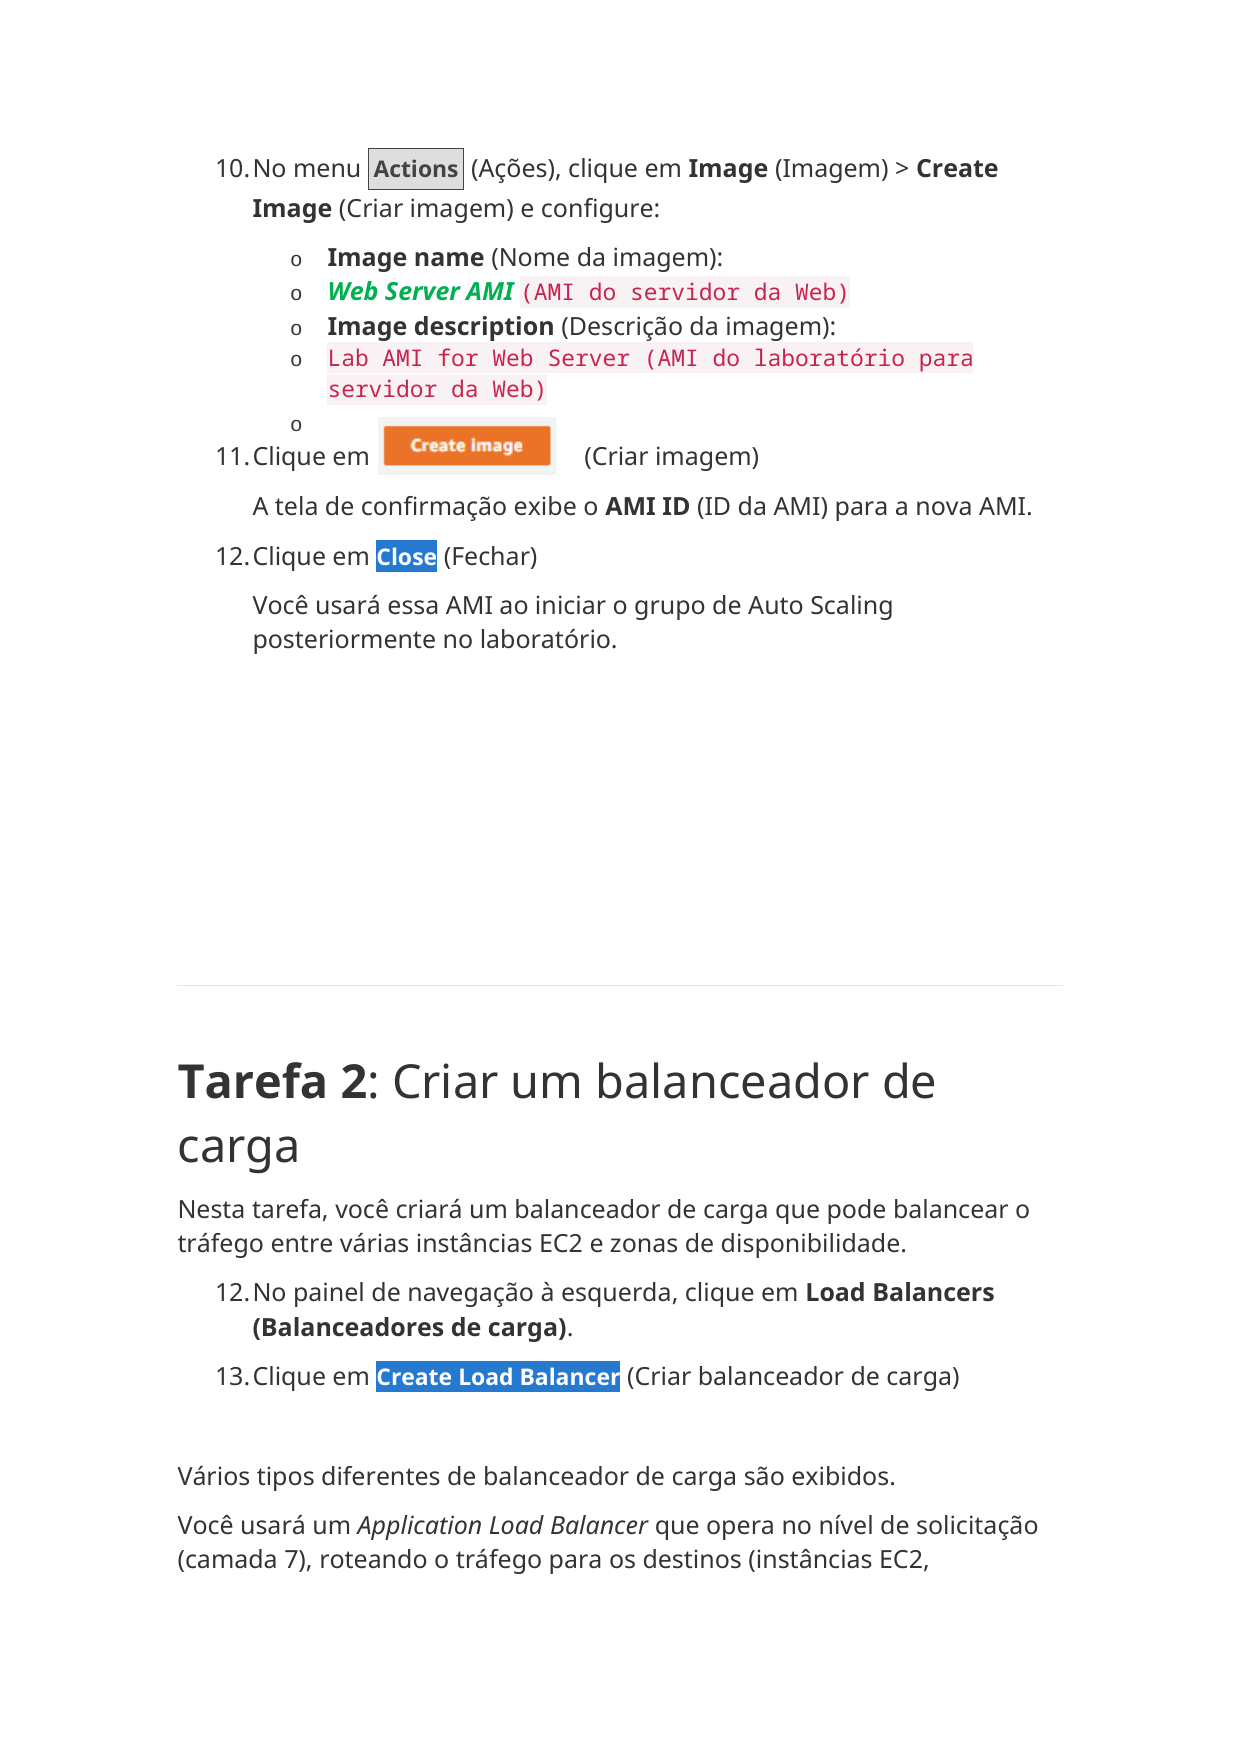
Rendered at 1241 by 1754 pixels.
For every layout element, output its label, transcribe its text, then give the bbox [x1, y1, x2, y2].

list Image name (Nome da imagem): [290, 240, 1063, 274]
list No painel de navegação à esquerda, clique em Load Balancers (Balanceadores de carga). [215, 1275, 1063, 1343]
list Clique em (Criar imagem) [215, 439, 378, 473]
list Lab AMI for Web Server (AMI do laboratório para servidor da Web) [290, 342, 1063, 405]
text A tela de confirmação exibe o AMI ID (ID da AMI) para a nova AMI. [252, 488, 1063, 522]
list Image description (Descrição da imagem): [290, 308, 1063, 342]
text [177, 1508, 1063, 1576]
list No menu Actions (Ações), clique em Image (Imagem) > Create Image (Criar imagem) e configure: [215, 148, 1063, 224]
picture [378, 417, 557, 475]
text Nesta tarefa, você criará um balanceador de carga que pode balancear o tráfego entre várias instâncias EC2 e zonas de disponibilidade. [177, 1191, 1063, 1259]
text Tarefa 2: Criar um balanceador de carga [177, 1048, 1063, 1176]
list Clique em Create Load Balancer (Criar balanceador de carga) [215, 1359, 1063, 1393]
list Web Server AMI (AMI do servidor da Web) [290, 274, 1063, 308]
text Você usará essa AMI ao iniciar o grupo de Auto Scaling posteriormente no laboratório. [252, 588, 1063, 656]
list Clique em Close (Fechar) [215, 538, 1063, 572]
list Clique em (Criar imagem) [557, 439, 1063, 473]
text Vários tipos diferentes de balanceador de carga são exibidos. [177, 1458, 1063, 1492]
